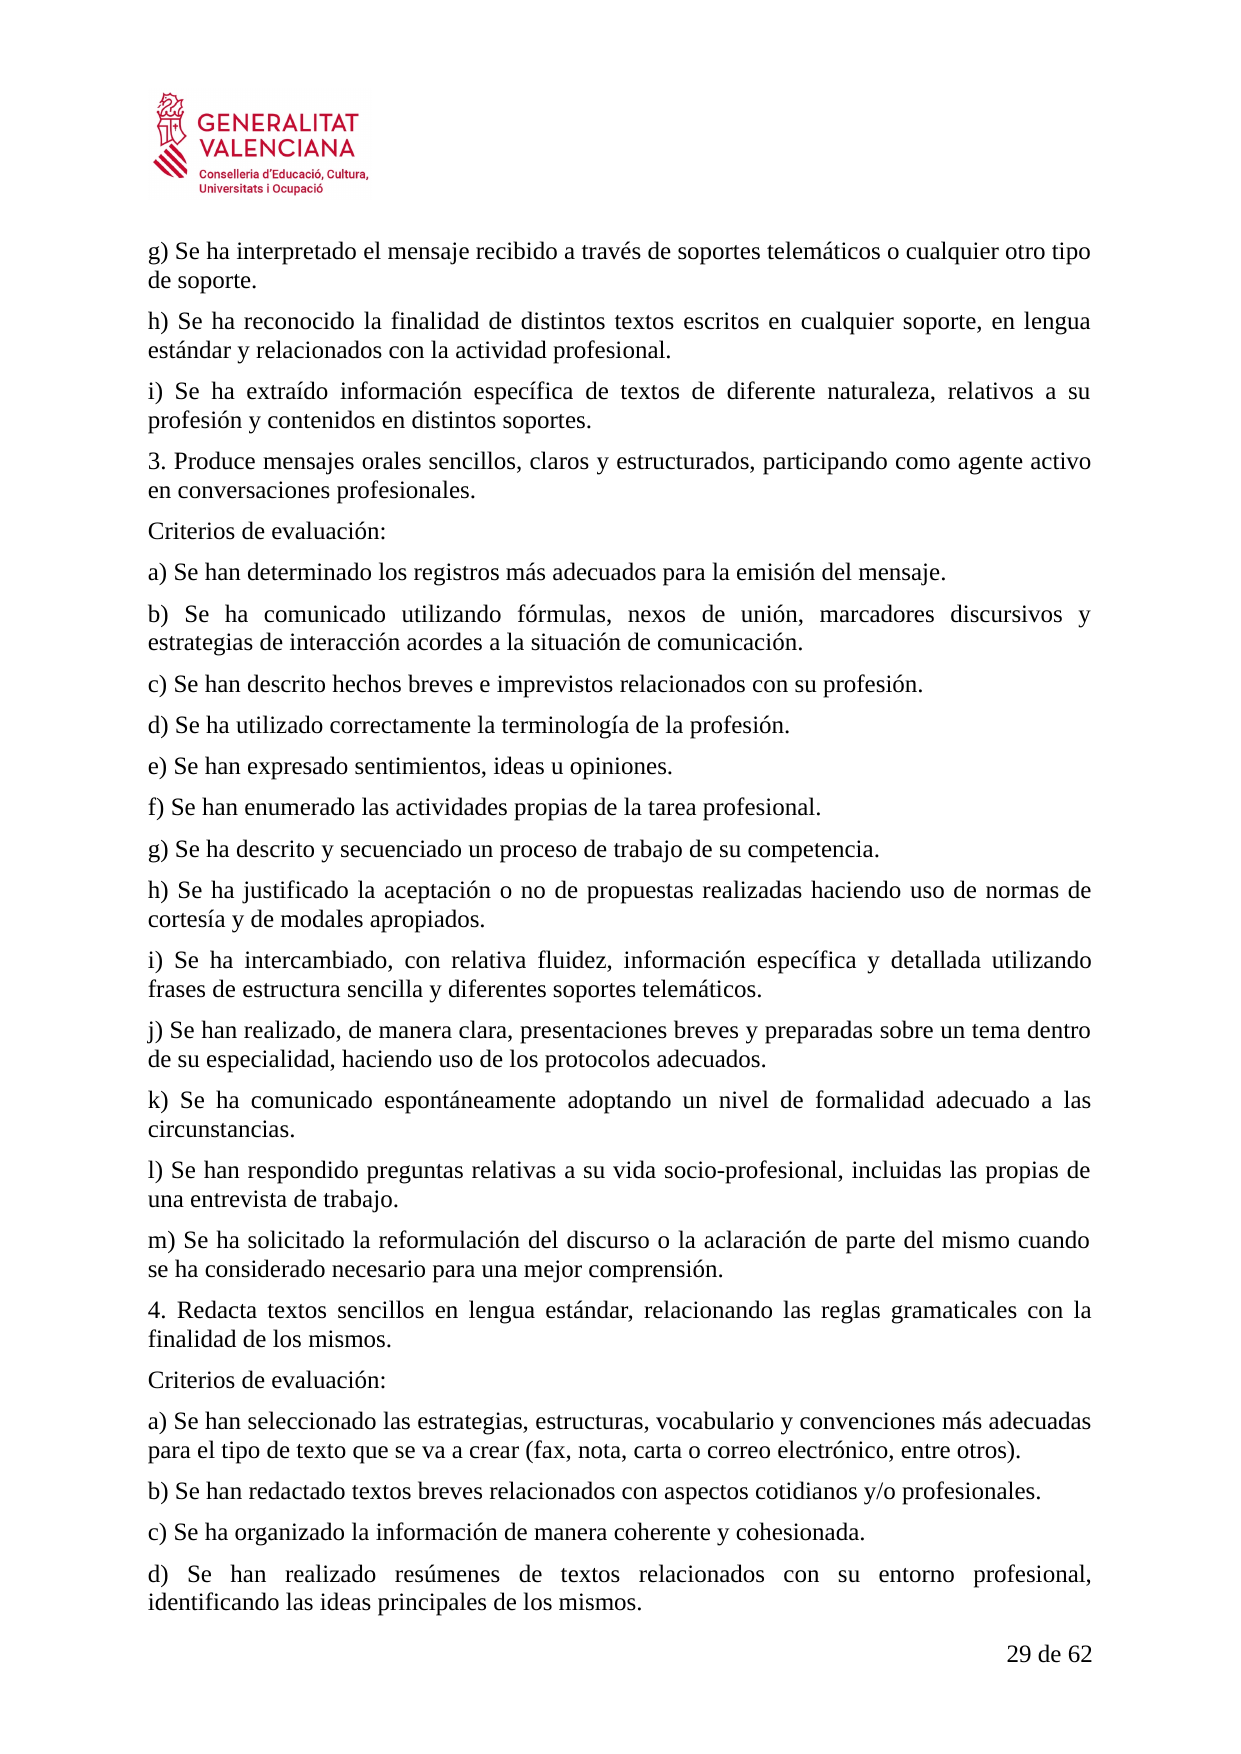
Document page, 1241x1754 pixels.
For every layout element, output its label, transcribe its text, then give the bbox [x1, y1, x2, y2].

text Criterios de evaluación: [148, 516, 1092, 545]
text d) Se han realizado resúmenes de textos relacionados con su entorno profesional, identificando las ideas principales de los mismos. [148, 1559, 1092, 1616]
text 3. Produce mensajes orales sencillos, claros y estructurados, participando como agente activo en conversaciones profesionales. [148, 446, 1092, 504]
text 4. Redacta textos sencillos en lengua estándar, relacionando las reglas gramaticales con la finalidad de los mismos. [148, 1295, 1092, 1352]
text a) Se han seleccionado las estrategias, estructuras, vocabulario y convenciones más adecuadas para el tipo de texto que se va a crear (fax, nota, carta o correo electrónico, entre otros). [148, 1406, 1092, 1464]
text g) Se ha interpretado el mensaje recibido a través de soportes telemáticos o cualquier otro tipo de soporte. [148, 236, 1092, 294]
picture [147, 88, 373, 200]
text m) Se ha solicitado la reformulación del discurso o la aclaración de parte del mismo cuando se ha considerado necesario para una mejor comprensión. [148, 1225, 1092, 1282]
text c) Se ha organizado la información de manera coherente y cohesionada. [148, 1517, 1092, 1546]
text h) Se ha reconocido la finalidad de distintos textos escritos en cualquier soporte, en lengua estándar y relacionados con la actividad profesional. [148, 306, 1092, 364]
text d) Se ha utilizado correctamente la terminología de la profesión. [148, 710, 1092, 739]
text c) Se han descrito hechos breves e imprevistos relacionados con su profesión. [148, 669, 1092, 697]
text b) Se han redactado textos breves relacionados con aspectos cotidianos y/o profesionales. [148, 1476, 1092, 1505]
text h) Se ha justificado la aceptación o no de propuestas realizadas haciendo uso de normas de cortesía y de modales apropiados. [148, 875, 1092, 932]
text k) Se ha comunicado espontáneamente adoptando un nivel de formalidad adecuado a las circunstancias. [148, 1085, 1092, 1142]
text b) Se ha comunicado utilizando fórmulas, nexos de unión, marcadores discursivos y estrategias de interacción acordes a la situación de comunicación. [148, 599, 1092, 656]
text j) Se han realizado, de manera clara, presentaciones breves y preparadas sobre un tema dentro de su especialidad, haciendo uso de los protocolos adecuados. [148, 1015, 1092, 1072]
text i) Se ha extraído información específica de textos de diferente naturaleza, relativos a su profesión y contenidos en distintos soportes. [148, 376, 1092, 434]
text Criterios de evaluación: [148, 1365, 1092, 1394]
text l) Se han respondido preguntas relativas a su vida socio-profesional, incluidas las propias de una entrevista de trabajo. [148, 1155, 1092, 1212]
text g) Se ha descrito y secuenciado un proceso de trabajo de su competencia. [148, 834, 1092, 862]
text e) Se han expresado sentimientos, ideas u opiniones. [148, 751, 1092, 780]
text i) Se ha intercambiado, con relativa fluidez, información específica y detallada utilizando frases de estructura sencilla y diferentes soportes telemáticos. [148, 945, 1092, 1002]
text a) Se han determinado los registros más adecuados para la emisión del mensaje. [148, 557, 1092, 586]
text f) Se han enumerado las actividades propias de la tarea profesional. [148, 792, 1092, 821]
